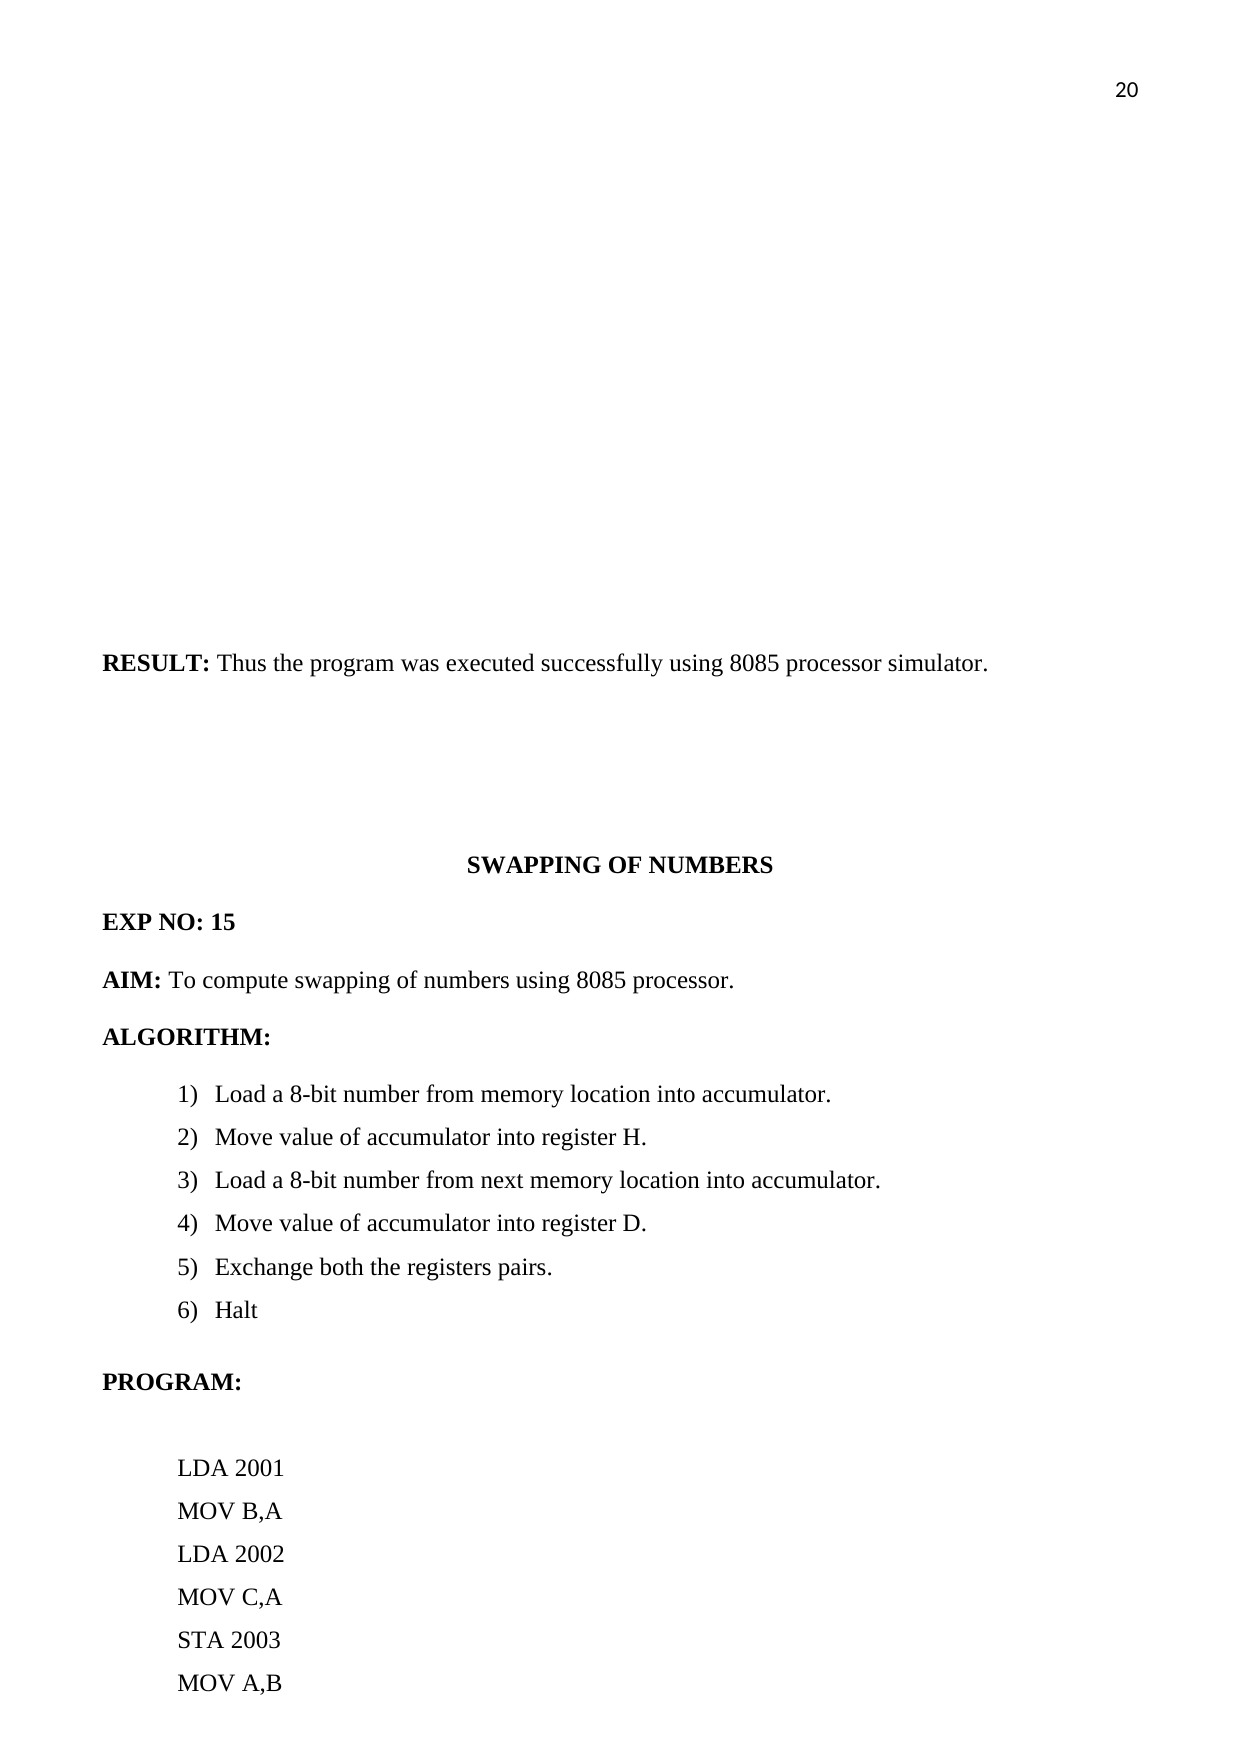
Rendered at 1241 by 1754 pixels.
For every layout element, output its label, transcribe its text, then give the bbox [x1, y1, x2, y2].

text MOV A,B [177, 1668, 1138, 1697]
text LDA 2002 [177, 1539, 1138, 1568]
text AIM: To compute swapping of numbers using 8085 processor. [102, 965, 1138, 993]
text MOV B,A [177, 1496, 1138, 1525]
list Load a 8-bit number from memory location into accumulator. [177, 1079, 1138, 1108]
text PROGRAM: [102, 1367, 1138, 1395]
list Load a 8-bit number from next memory location into accumulator. [177, 1165, 1138, 1194]
list Halt [177, 1295, 1138, 1323]
list Move value of accumulator into register H. [177, 1122, 1138, 1151]
text RESULT: Thus the program was executed successfully using 8085 processor simulator. [102, 648, 1138, 677]
text STA 2003 [177, 1625, 1138, 1654]
text MOV C,A [177, 1582, 1138, 1611]
text EXP NO: 15 [102, 907, 1138, 936]
list Exchange both the registers pairs. [177, 1252, 1138, 1280]
text ALGORITHM: [102, 1022, 1138, 1051]
text LDA 2001 [177, 1453, 1138, 1482]
list Move value of accumulator into register D. [177, 1208, 1138, 1237]
text SWAPPING OF NUMBERS [102, 850, 1138, 878]
